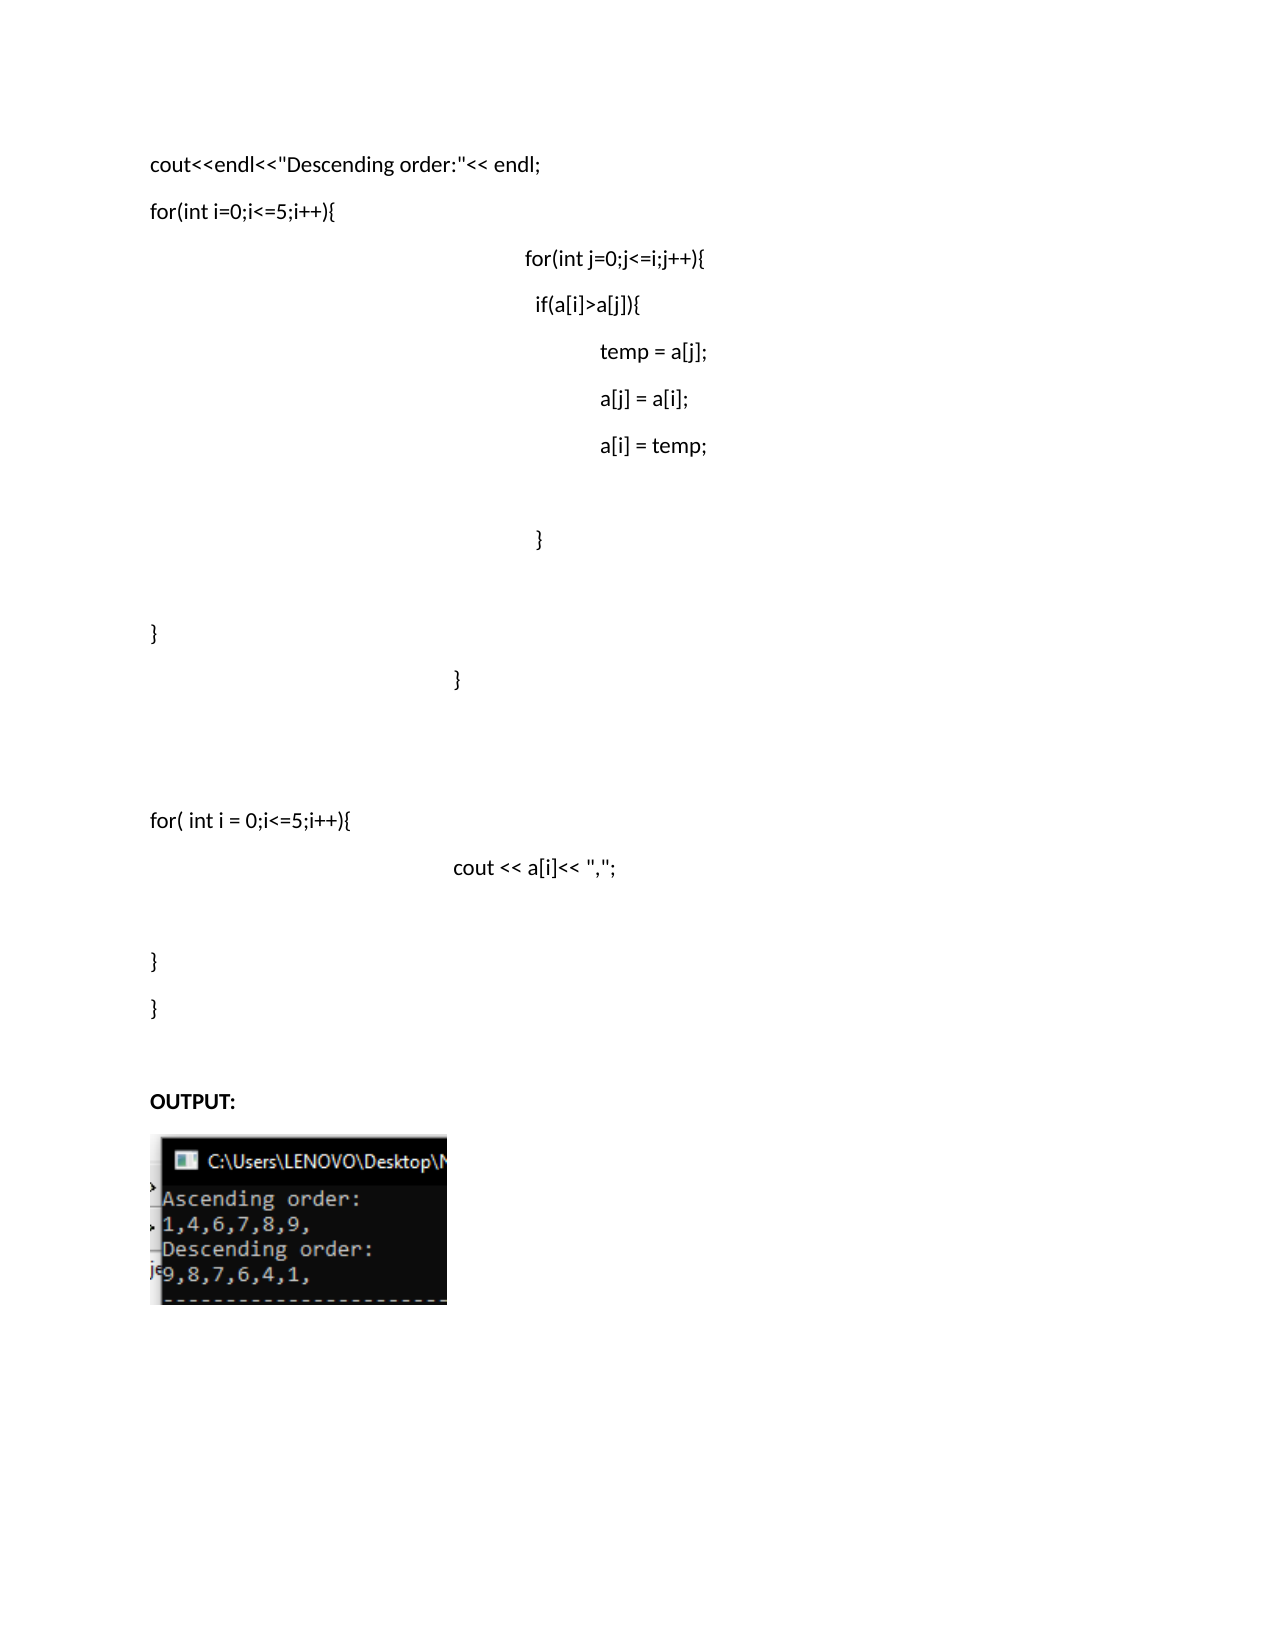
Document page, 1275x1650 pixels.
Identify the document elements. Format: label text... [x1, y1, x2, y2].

text cout<<endl<<"Descending order:"<< endl; [150, 150, 1125, 178]
text } [150, 619, 1125, 647]
text } [150, 666, 1125, 694]
text } [150, 994, 1125, 1022]
text cout << a[i]<< ","; [150, 853, 1125, 881]
text if(a[i]>a[j]){ [150, 291, 1125, 319]
picture [150, 1134, 447, 1305]
text OUTPUT: [150, 1087, 1125, 1116]
text a[j] = a[i]; [150, 384, 1125, 412]
text for( int i = 0;i<=5;i++){ [150, 806, 1125, 834]
text } [150, 947, 1125, 975]
text temp = a[j]; [150, 337, 1125, 366]
text } [150, 525, 1125, 553]
text for(int j=0;j<=i;j++){ [150, 244, 1125, 272]
text a[i] = temp; [150, 431, 1125, 459]
text for(int i=0;i<=5;i++){ [150, 197, 1125, 225]
